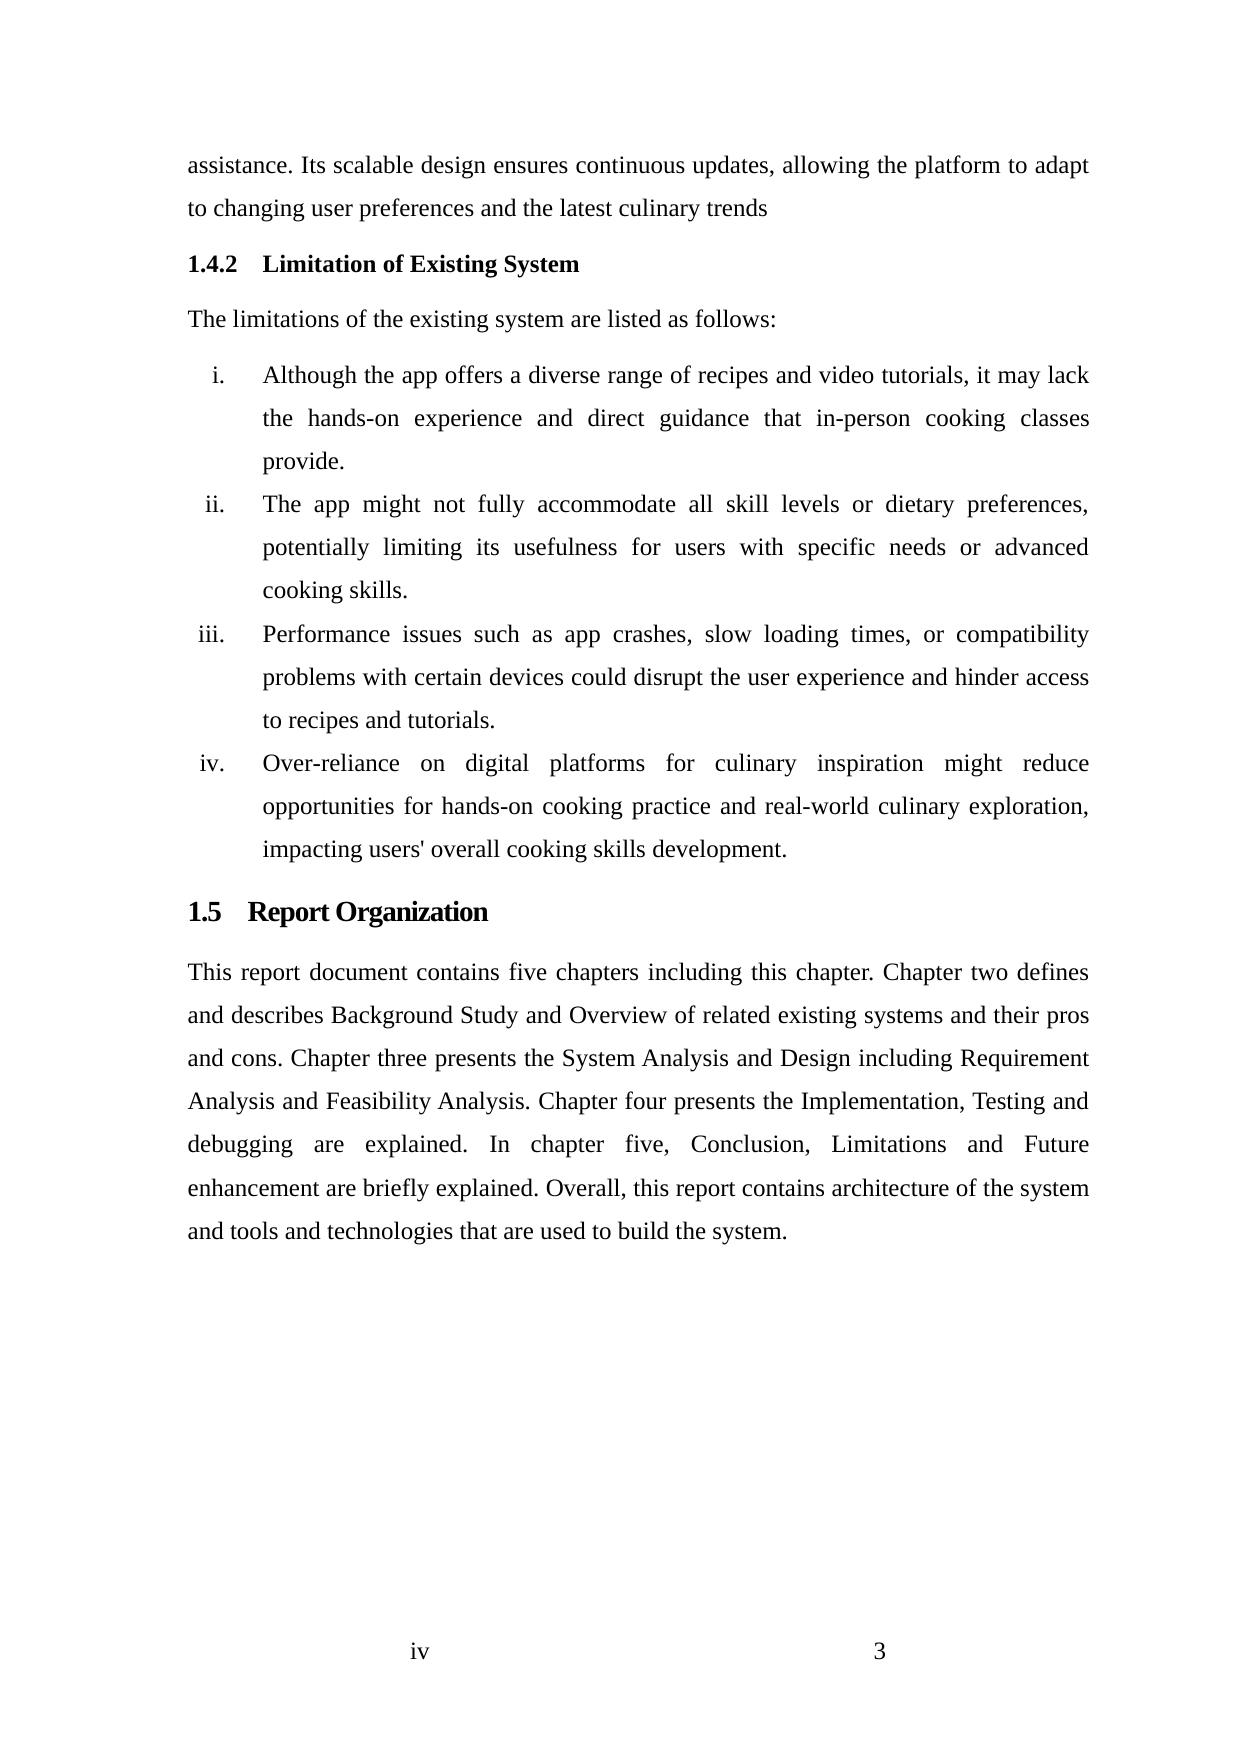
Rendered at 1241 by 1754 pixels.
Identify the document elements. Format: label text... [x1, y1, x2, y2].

text The limitations of the existing system are listed as follows: [187, 304, 1090, 333]
subtitle Limitation of Existing System [187, 249, 1090, 277]
list The app might not fully accommodate all skill levels or dietary preferences, potentially limiting its usefulness for users with specific needs or advanced cooking skills. [225, 489, 1090, 604]
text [187, 150, 1090, 222]
subtitle Report Organization [187, 894, 1090, 928]
list Performance issues such as app crashes, slow loading times, or compatibility problems with certain devices could disrupt the user experience and hinder access to recipes and tutorials. [225, 619, 1090, 734]
list Although the app offers a diverse range of recipes and video tutorials, it may lack the hands-on experience and direct guidance that in-person cooking classes provide. [225, 360, 1090, 475]
list Over-reliance on digital platforms for culinary inspiration might reduce opportunities for hands-on cooking practice and real-world culinary exploration, impacting users' overall cooking skills development. [225, 748, 1090, 863]
text This report document contains five chapters including this chapter. Chapter two defines and describes Background Study and Overview of related existing systems and their pros and cons. Chapter three presents the System Analysis and Design including Requirement Analysis and Feasibility Analysis. Chapter four presents the Implementation, Testing and debugging are explained. In chapter five, Conclusion, Limitations and Future enhancement are briefly explained. Overall, this report contains architecture of the system and tools and technologies that are used to build the system. [187, 957, 1090, 1244]
